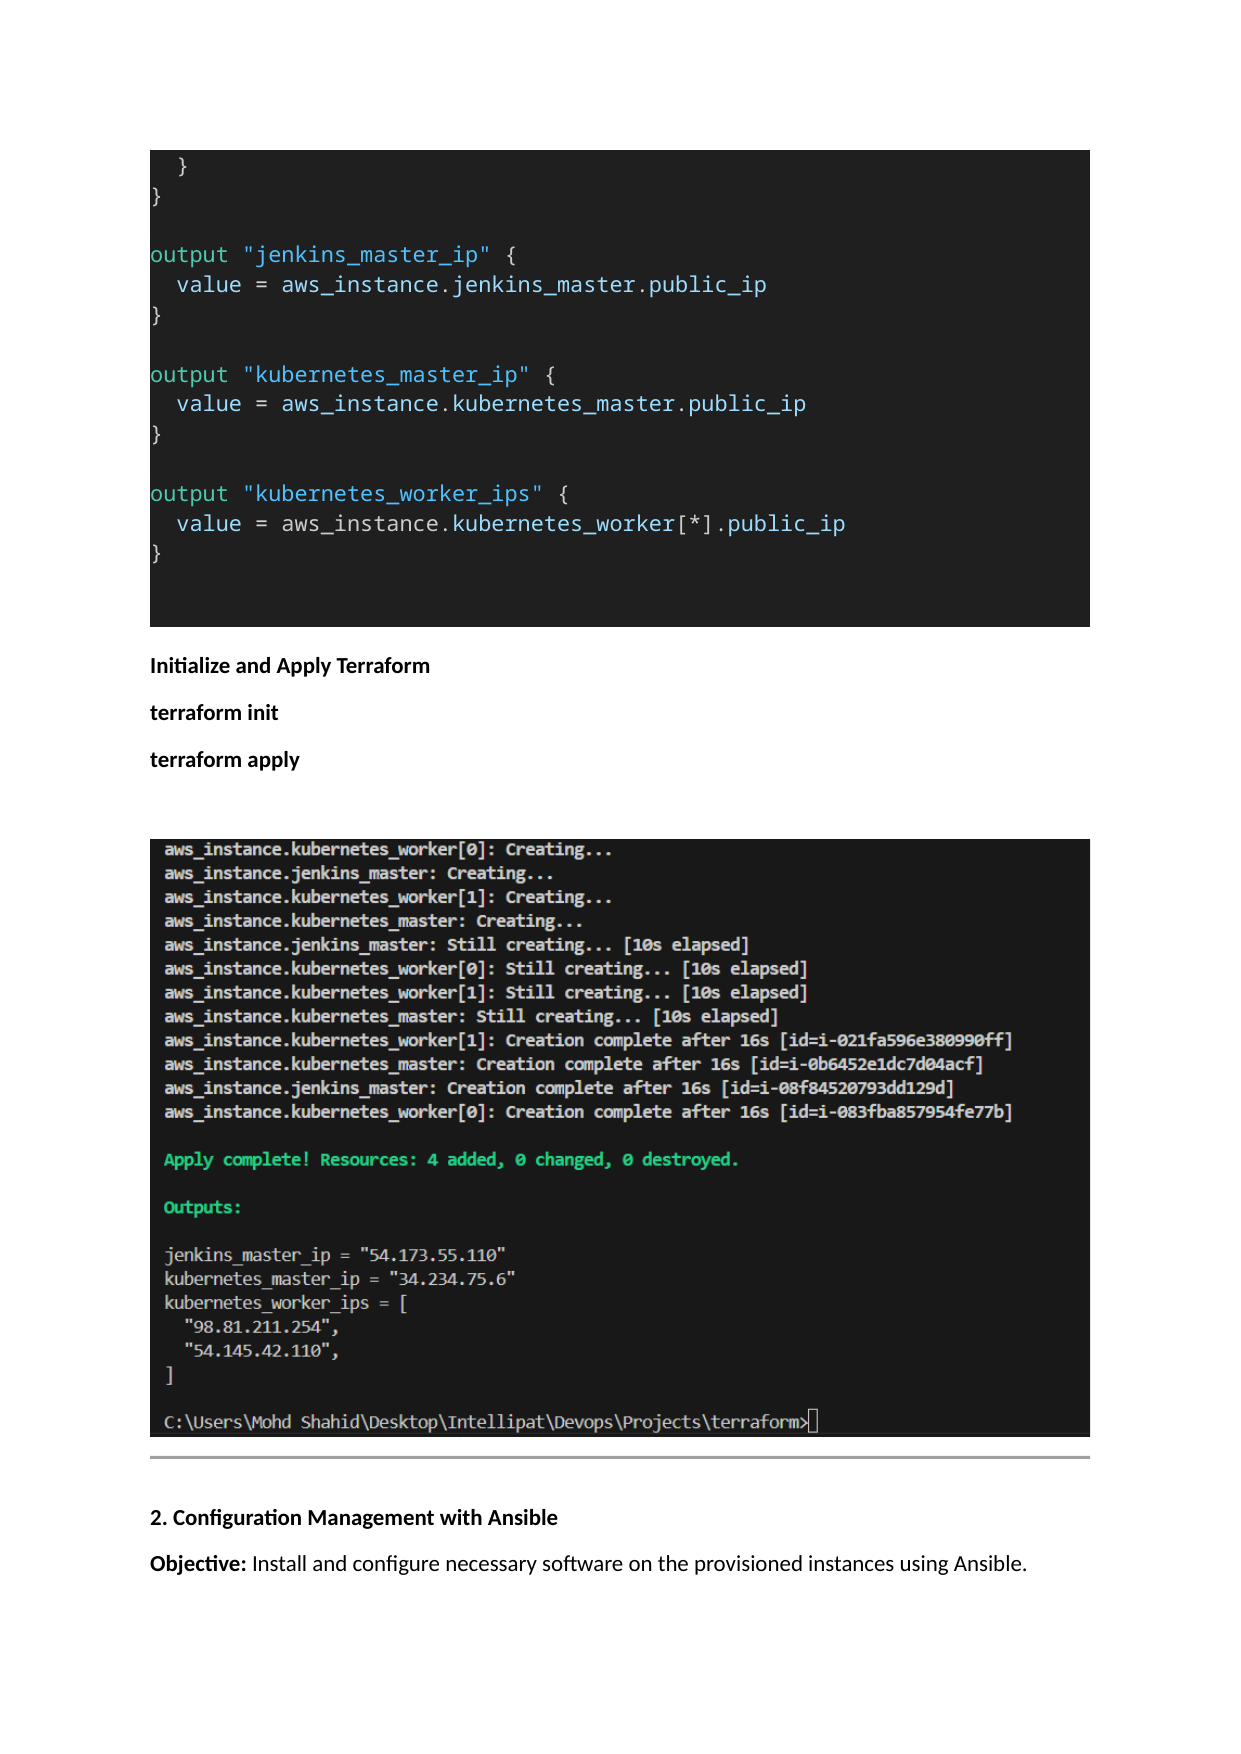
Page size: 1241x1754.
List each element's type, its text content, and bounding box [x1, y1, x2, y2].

text } [150, 180, 1090, 209]
text } [150, 537, 1090, 567]
text Initialize and Apply Terraform [150, 652, 1090, 679]
text output "kubernetes_master_ip" { [150, 358, 1090, 388]
text } [150, 150, 1090, 180]
text value = aws_instance.kubernetes_master.public_ip [150, 388, 1090, 418]
text terraform apply [150, 745, 1090, 773]
text Objective: Install and configure necessary software on the provisioned instances using Ansible. [150, 1549, 1090, 1578]
text value = aws_instance.kubernetes_worker[*].public_ip [150, 507, 1090, 537]
text } [150, 299, 1090, 329]
text 2. Configuration Management with Ansible [150, 1503, 1090, 1531]
text output "kubernetes_worker_ips" { [150, 478, 1090, 507]
text terraform init [150, 698, 1090, 726]
text output "jenkins_master_ip" { [150, 239, 1090, 269]
text value = aws_instance.jenkins_master.public_ip [150, 269, 1090, 299]
text } [150, 418, 1090, 448]
picture [150, 839, 1091, 1437]
